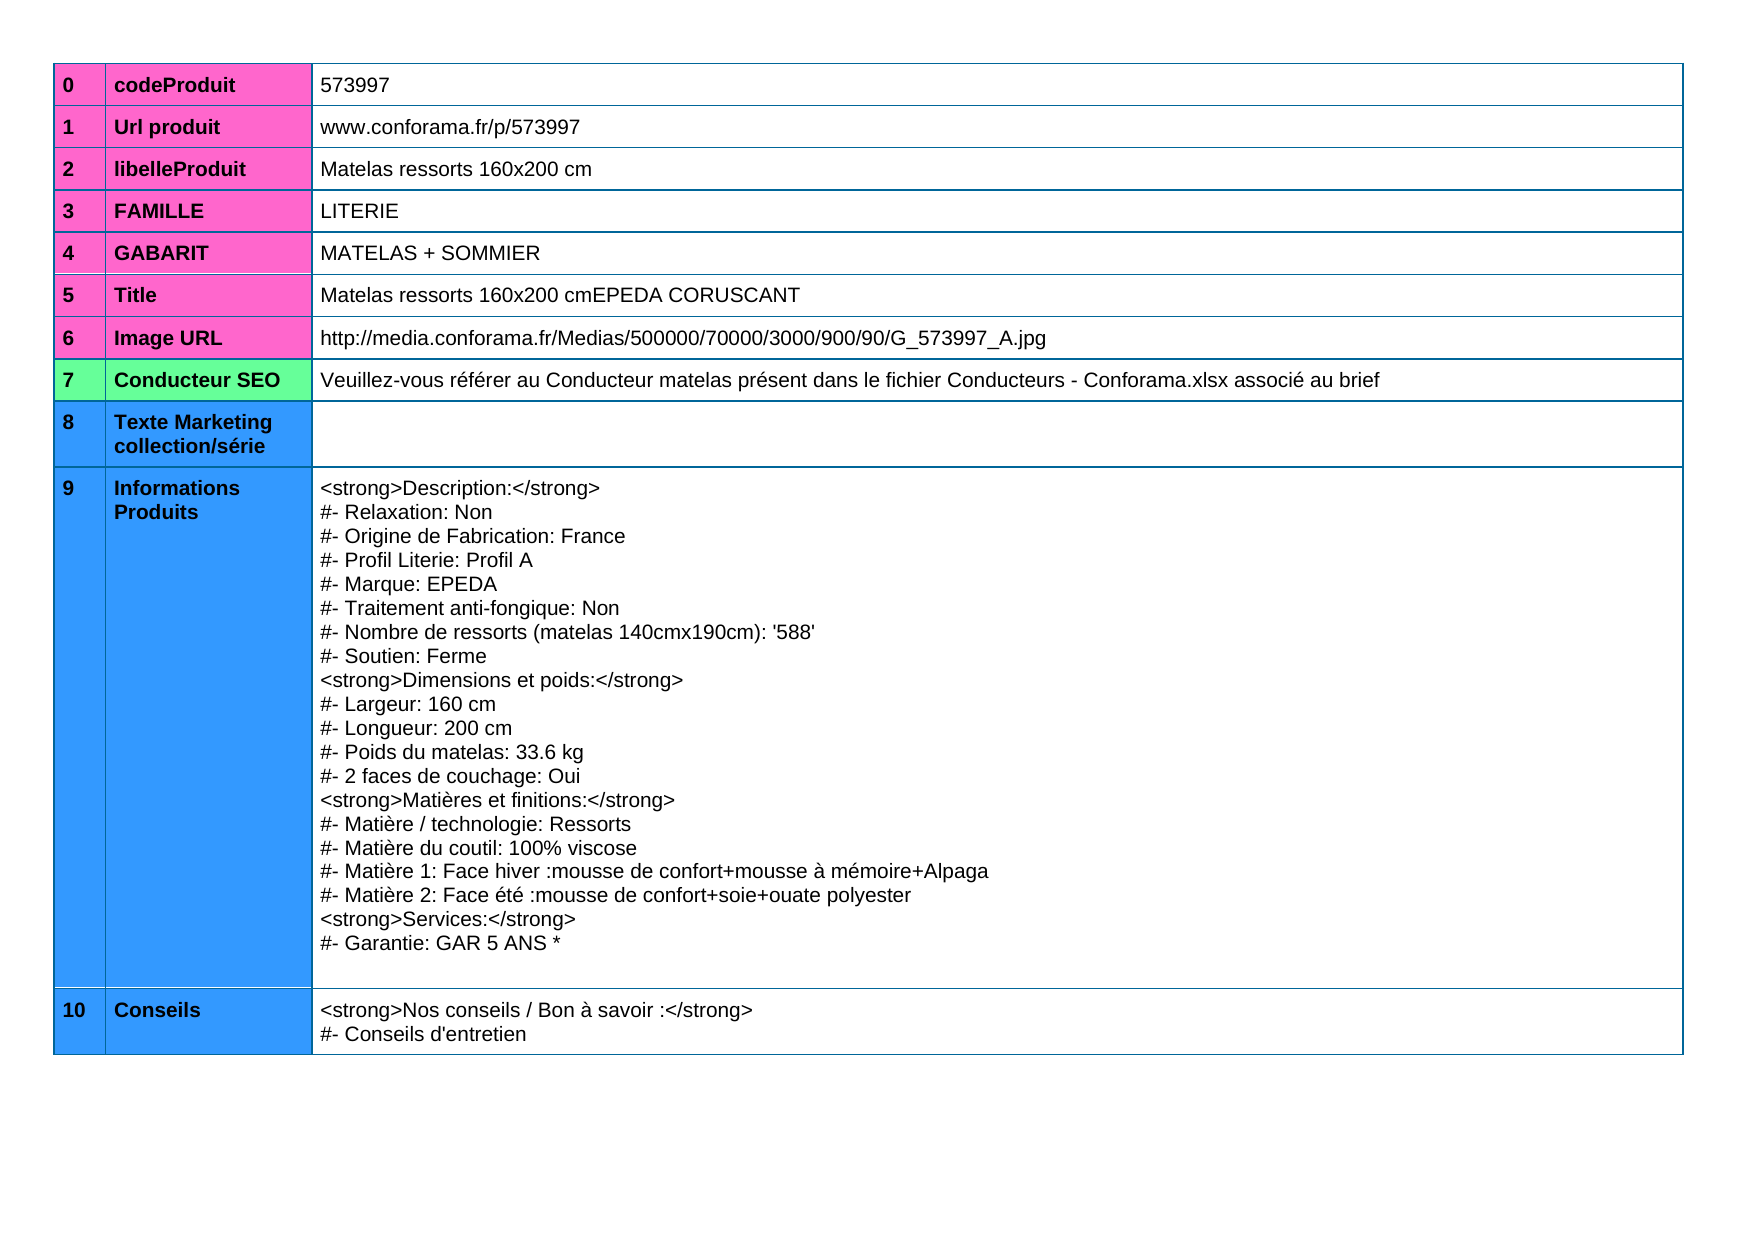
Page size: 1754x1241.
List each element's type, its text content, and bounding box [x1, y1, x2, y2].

table_cell [313, 402, 1682, 466]
table_cell 1 [55, 106, 105, 147]
table_cell 8 [55, 402, 105, 466]
table_cell 3 [55, 191, 105, 231]
table_cell www.conforama.fr/p/573997 [313, 106, 1682, 147]
table_cell Url produit [106, 106, 311, 147]
table_cell GABARIT [106, 233, 311, 273]
table_cell <strong>Nos conseils / Bon à savoir :</strong> #- Conseils d'entretien [313, 989, 1682, 1054]
table_cell Veuillez-vous référer au Conducteur matelas présent dans le fichier Conducteurs - Conforama.xlsx associé au brief [313, 360, 1682, 400]
table_cell Matelas ressorts 160x200 cmEPEDA CORUSCANT [313, 275, 1682, 316]
table_cell Conducteur SEO [106, 360, 311, 400]
table_cell libelleProduit [106, 148, 311, 189]
table_cell MATELAS + SOMMIER [313, 233, 1682, 273]
table_cell Image URL [106, 317, 311, 358]
table_cell 10 [55, 989, 105, 1054]
table_cell Texte Marketing collection/série [106, 402, 311, 466]
table_header 573997 [313, 64, 1682, 105]
table_header codeProduit [106, 64, 311, 105]
table_cell Title [106, 275, 311, 316]
table_header 0 [55, 64, 105, 105]
table_cell 7 [55, 360, 105, 400]
table_cell 2 [55, 148, 105, 189]
table_cell 6 [55, 317, 105, 358]
table_cell http://media.conforama.fr/Medias/500000/70000/3000/900/90/G_573997_A.jpg [313, 317, 1682, 358]
table_cell FAMILLE [106, 191, 311, 231]
table_cell LITERIE [313, 191, 1682, 231]
table_cell 9 [55, 468, 105, 987]
table_cell Conseils [106, 989, 311, 1054]
table_cell <strong>Description:</strong> #- Relaxation: Non #- Origine de Fabrication: France #- Profil Literie: Profil A #- Marque: EPEDA #- Traitement anti-fongique: Non #- Nombre de ressorts (matelas 140cmx190cm): '588' #- Soutien: Ferme <strong>Dimensions et poids:</strong> #- Largeur: 160 cm #- Longueur: 200 cm #- Poids du matelas: 33.6 kg #- 2 faces de couchage: Oui <strong>Matières et finitions:</strong> #- Matière / technologie: Ressorts #- Matière du coutil: 100% viscose #- Matière 1: Face hiver :mousse de confort+mousse à mémoire+Alpaga #- Matière 2: Face été :mousse de confort+soie+ouate polyester <strong>Services:</strong> #- Garantie: GAR 5 ANS * [313, 468, 1682, 987]
table_cell Informations Produits [106, 468, 311, 987]
table_cell 4 [55, 233, 105, 273]
table_cell Matelas ressorts 160x200 cm [313, 148, 1682, 189]
table_cell 5 [55, 275, 105, 316]
